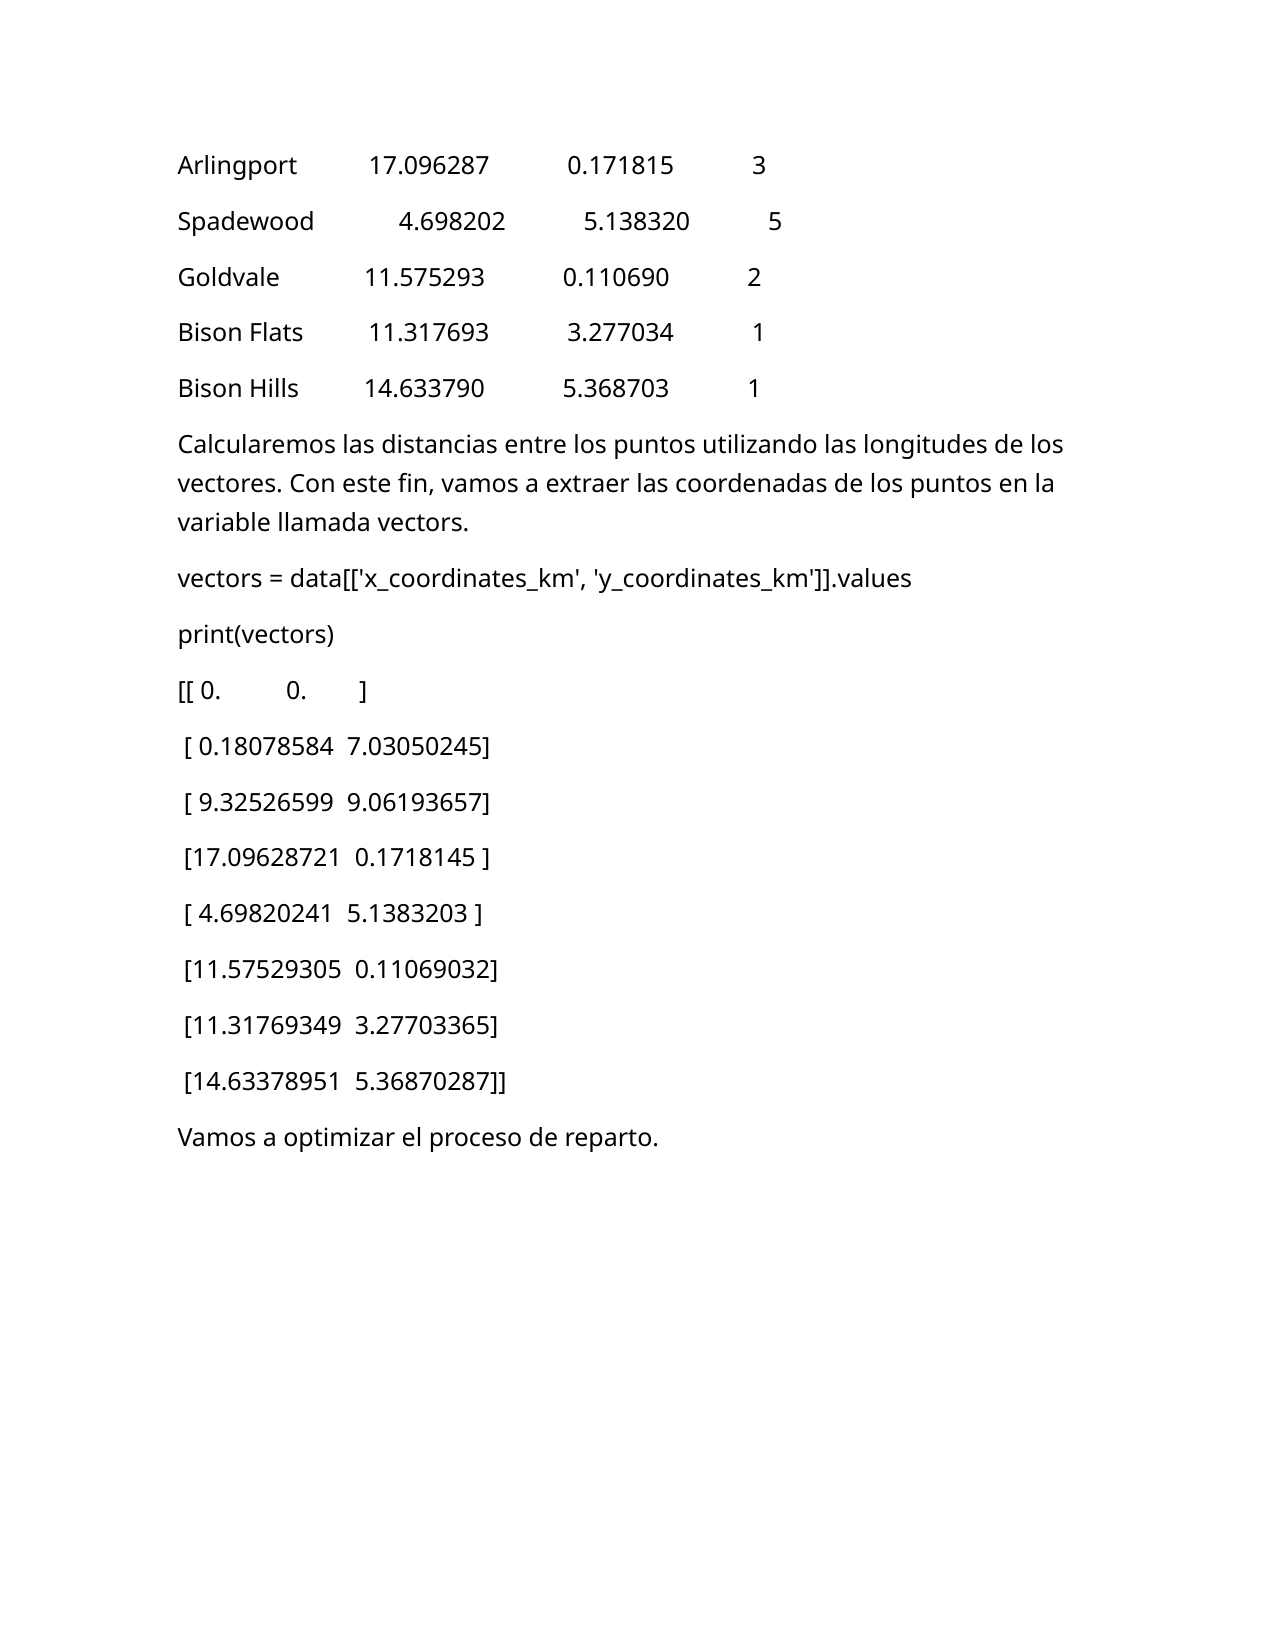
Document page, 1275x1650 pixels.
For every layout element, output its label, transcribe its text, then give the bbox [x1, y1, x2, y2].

text Vamos a optimizar el proceso de reparto. [177, 1119, 1098, 1153]
text [ 9.32526599 9.06193657] [177, 784, 1098, 818]
text [14.63378951 5.36870287]] [177, 1063, 1098, 1097]
text [11.57529305 0.11069032] [177, 952, 1098, 986]
text [ 0.18078584 7.03050245] [177, 728, 1098, 762]
text Calcularemos las distancias entre los puntos utilizando las longitudes de los vectores. Con este fin, vamos a extraer las coordenadas de los puntos en la variable llamada vectors. [177, 427, 1098, 539]
text [11.31769349 3.27703365] [177, 1008, 1098, 1042]
text [ 4.69820241 5.1383203 ] [177, 896, 1098, 930]
text print(vectors) [177, 617, 1098, 651]
text Spadewood 4.698202 5.138320 5 [177, 203, 1098, 237]
text [[ 0. 0. ] [177, 673, 1098, 707]
text Arlingport 17.096287 0.171815 3 [177, 148, 1098, 182]
text Goldvale 11.575293 0.110690 2 [177, 259, 1098, 293]
text vectors = data[['x_coordinates_km', 'y_coordinates_km']].values [177, 561, 1098, 595]
text [17.09628721 0.1718145 ] [177, 840, 1098, 874]
text Bison Flats 11.317693 3.277034 1 [177, 315, 1098, 349]
text Bison Hills 14.633790 5.368703 1 [177, 371, 1098, 405]
